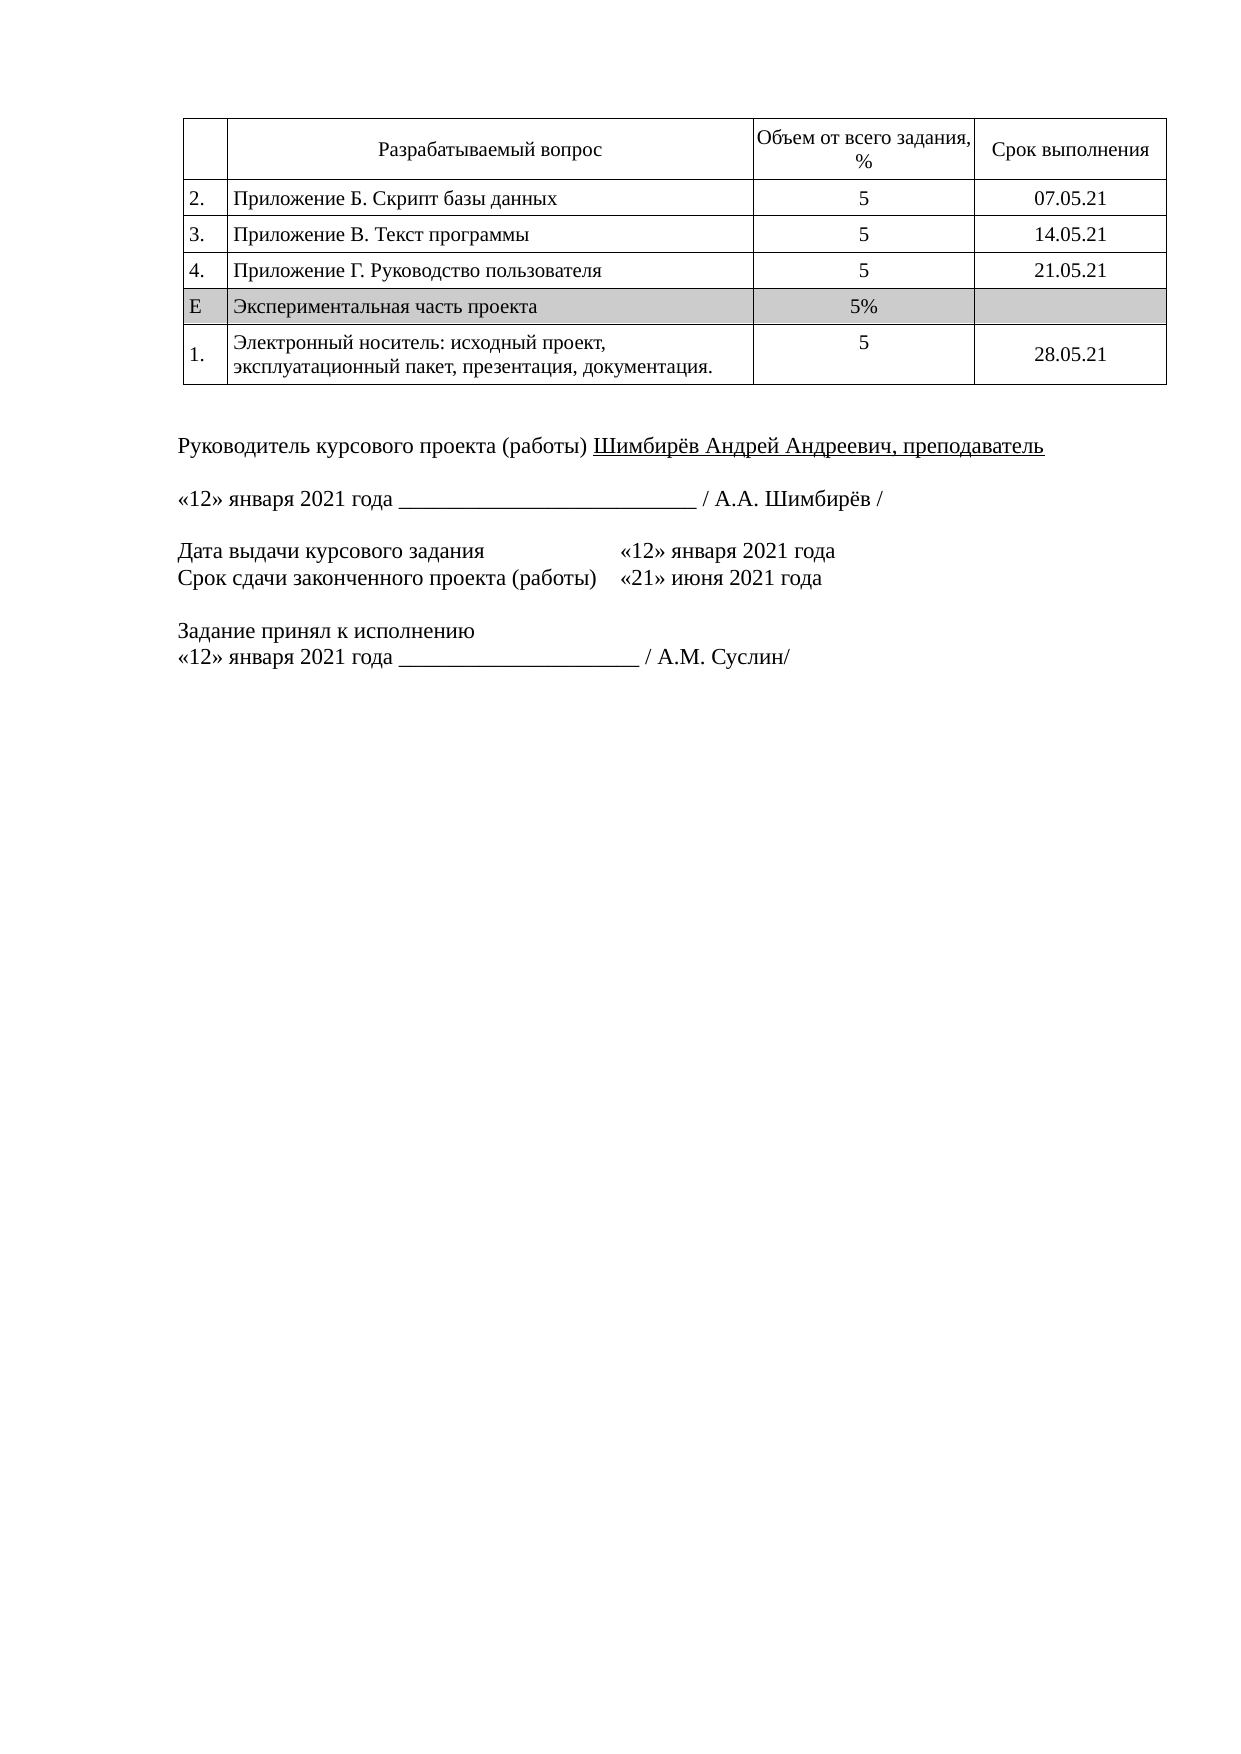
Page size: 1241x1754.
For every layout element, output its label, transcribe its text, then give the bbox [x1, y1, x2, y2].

table_cell [975, 289, 1166, 323]
table_cell 5 [754, 216, 974, 251]
table_cell 5 [754, 180, 974, 215]
table_cell 14.05.21 [975, 216, 1166, 251]
text Дата выдачи курсового задания «12» января 2021 года [177, 538, 1152, 564]
table_cell 3. [184, 216, 227, 251]
table_cell Е [184, 289, 227, 323]
table_cell 1. [184, 325, 227, 383]
table_cell 28.05.21 [975, 325, 1166, 383]
table_cell Приложение Б. Скрипт базы данных [228, 180, 753, 215]
table_header Срок выполнения [975, 119, 1166, 179]
table_cell 5% [754, 289, 974, 323]
table_cell 4. [184, 253, 227, 287]
table_cell 21.05.21 [975, 253, 1166, 287]
text Задание принял к исполнению [177, 617, 1152, 643]
table_cell 2. [184, 180, 227, 215]
text Срок сдачи законченного проекта (работы) «21» июня 2021 года [177, 564, 1152, 590]
text Руководитель курсового проекта (работы) Шимбирёв Андрей Андреевич, преподаватель [177, 432, 1152, 458]
table_cell Электронный носитель: исходный проект, эксплуатационный пакет, презентация, документация. [228, 325, 753, 383]
table_cell 5 [754, 253, 974, 287]
table_header Разрабатываемый вопрос [228, 119, 753, 179]
table_header Объем от всего задания, % [754, 119, 974, 179]
table_cell 5 [754, 325, 974, 383]
text «12» января 2021 года _____________________ / А.М. Суслин/ [177, 643, 1152, 669]
table_cell Приложение Г. Руководство пользователя [228, 253, 753, 287]
table_cell 07.05.21 [975, 180, 1166, 215]
table_header [184, 119, 227, 179]
text «12» января 2021 года __________________________ / А.А. Шимбирёв / [177, 485, 1152, 511]
table_cell Экспериментальная часть проекта [228, 289, 753, 323]
table_cell Приложение В. Текст программы [228, 216, 753, 251]
